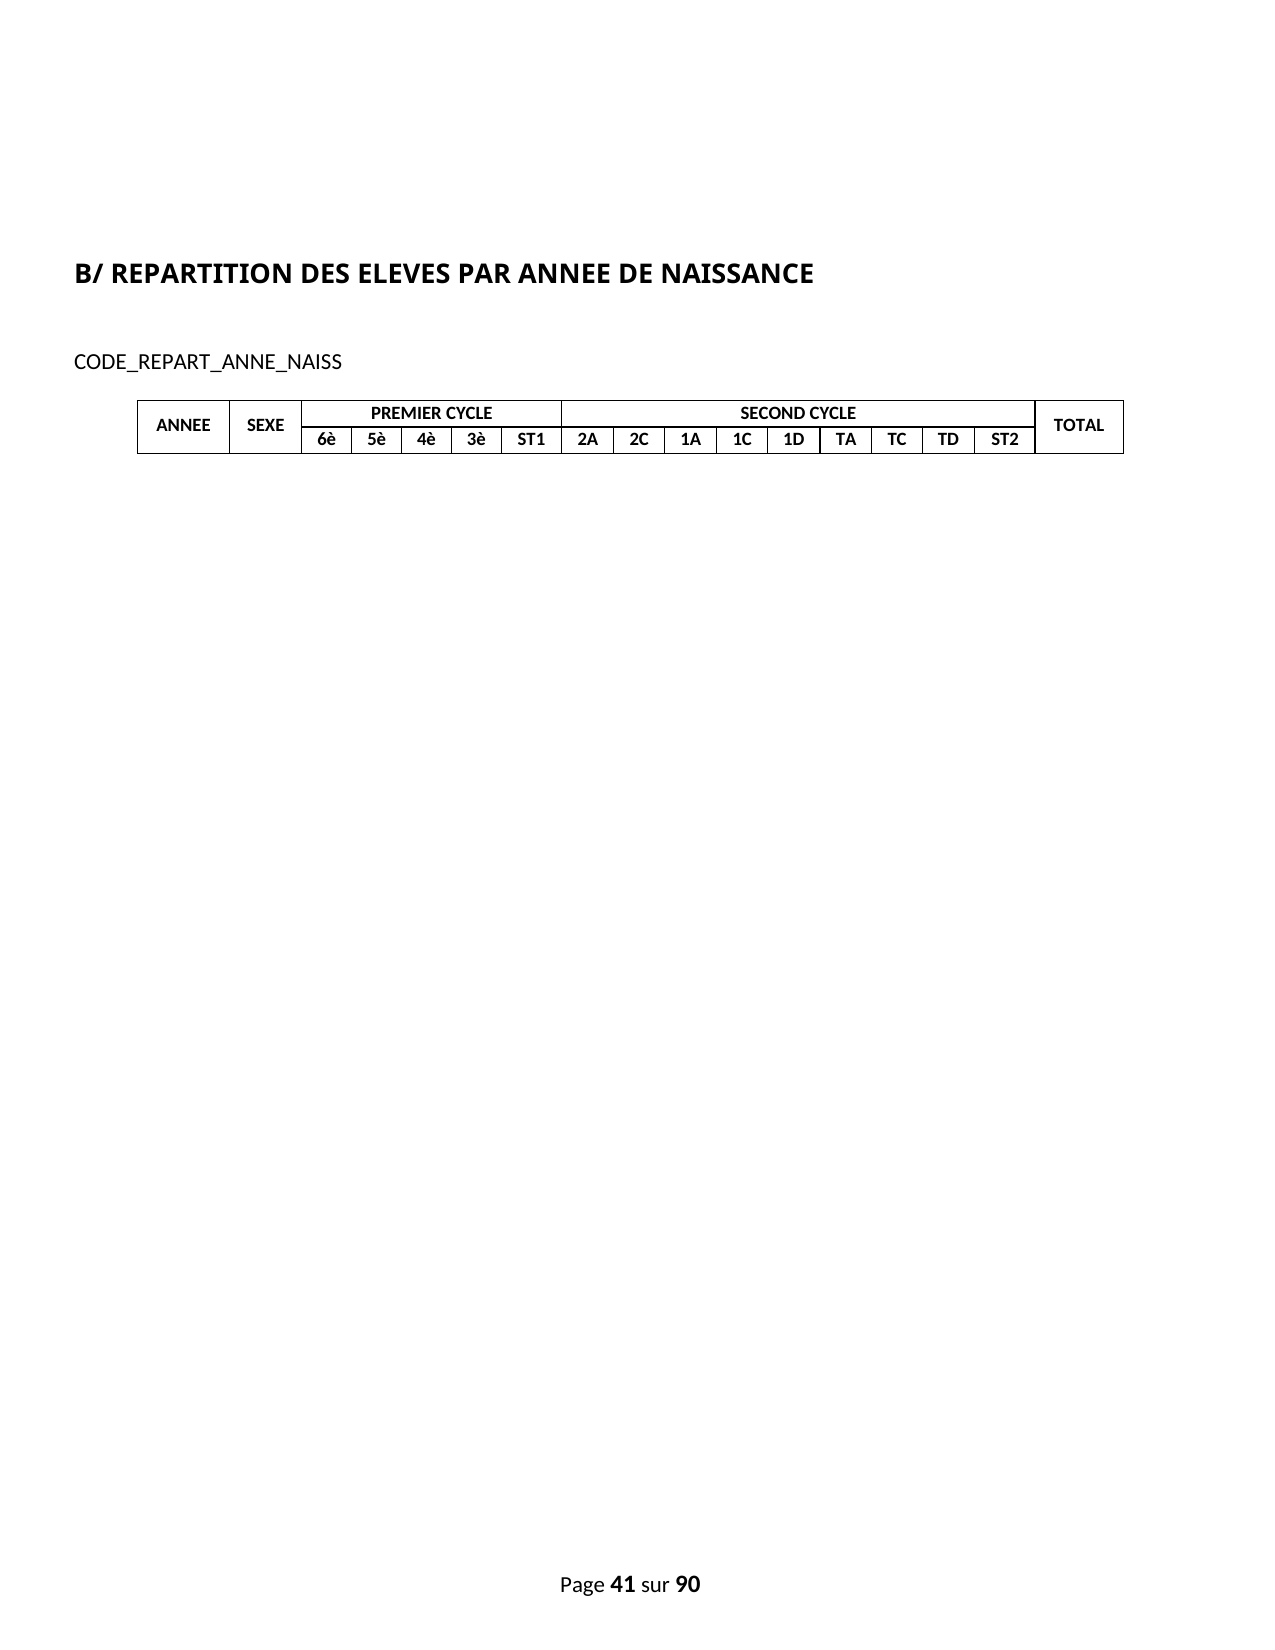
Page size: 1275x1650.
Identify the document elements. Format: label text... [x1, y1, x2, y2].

table_cell ST1 [502, 428, 561, 452]
table_cell 1A [665, 428, 716, 452]
table_cell TC [872, 428, 922, 452]
table_cell 1C [717, 428, 767, 452]
table_header TOTAL [1036, 401, 1123, 452]
subtitle B/ REPARTITION DES ELEVES PAR ANNEE DE NAISSANCE [74, 254, 1186, 291]
table_cell 4è [402, 428, 451, 452]
table_header ANNEE [138, 401, 229, 452]
table_header SEXE [230, 401, 301, 452]
table_cell 6è [302, 428, 351, 452]
text CODE_REPART_ANNE_NAISS [74, 347, 1186, 375]
table_header SECOND CYCLE [562, 401, 1034, 426]
table_cell 1D [768, 428, 819, 452]
table_cell ST2 [975, 428, 1034, 452]
table_cell TD [923, 428, 974, 452]
table_cell 2C [614, 428, 664, 452]
table_cell 2A [562, 428, 613, 452]
table_cell TA [821, 428, 871, 452]
table_cell 3è [452, 428, 501, 452]
table_header PREMIER CYCLE [302, 401, 561, 426]
table_cell 5è [352, 428, 401, 452]
